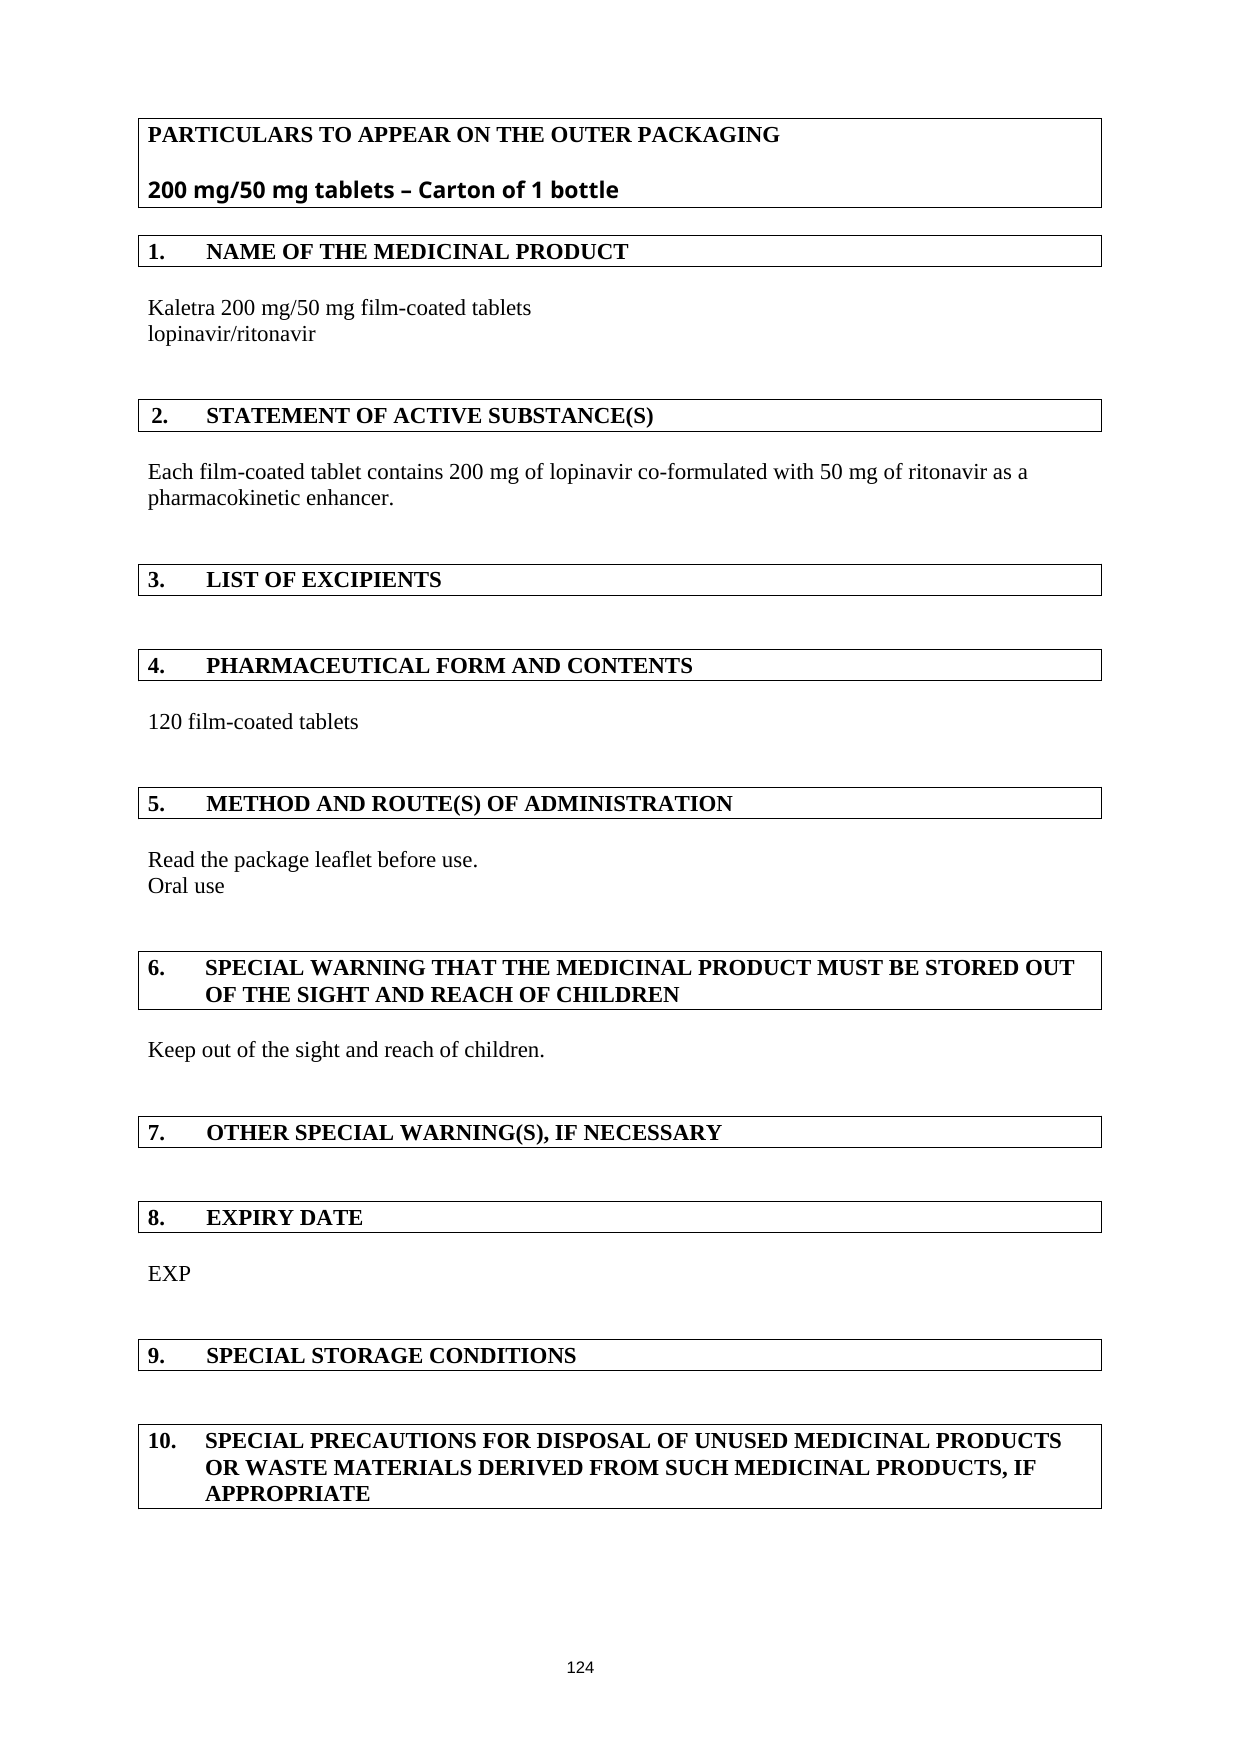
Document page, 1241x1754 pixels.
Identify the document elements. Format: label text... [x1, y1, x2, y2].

title 5. METHOD AND ROUTE(S) OF ADMINISTRATION [139, 788, 1101, 818]
title 200 mg/50 mg tablets – Carton of 1 bottle [139, 171, 1101, 207]
title 6. SPECIAL WARNING THAT THE MEDICINAL PRODUCT MUST BE STORED OUT OF THE SIGHT AND REACH OF CHILDREN [139, 952, 1101, 1009]
title 4. PHARMACEUTICAL FORM AND CONTENTS [139, 650, 1101, 680]
text Kaletra 200 mg/50 mg film-coated tablets [148, 294, 1092, 320]
subtitle 3. LIST OF EXCIPIENTS [139, 565, 1101, 595]
subtitle 8. EXPIRY DATE [139, 1202, 1101, 1232]
text Oral use [148, 872, 1092, 898]
text Keep out of the sight and reach of children. [148, 1036, 1092, 1063]
title 10. SPECIAL PRECAUTIONS FOR DISPOSAL OF UNUSED MEDICINAL PRODUCTS OR WASTE MATERIALS DERIVED FROM SUCH MEDICINAL PRODUCTS, IF APPROPRIATE [139, 1425, 1101, 1508]
text Read the package leaflet before use. [148, 846, 1092, 872]
title PARTICULARS TO APPEAR ON THE OUTER PACKAGING [139, 119, 1101, 148]
text EXP [148, 1260, 1092, 1286]
text Each film-coated tablet contains 200 mg of lopinavir co-formulated with 50 mg of ritonavir as a pharmacokinetic enhancer. [148, 458, 1092, 511]
text lopinavir/ritonavir [148, 320, 1092, 346]
title 1. NAME OF THE MEDICINAL PRODUCT [139, 236, 1101, 266]
text 120 film-coated tablets [148, 708, 1092, 734]
subtitle 7. OTHER SPECIAL WARNING(S), IF NECESSARY [139, 1117, 1101, 1147]
subtitle 9. SPECIAL STORAGE CONDITIONS [139, 1340, 1101, 1370]
title 2. STATEMENT OF ACTIVE SUBSTANCE(S) [139, 400, 1101, 431]
